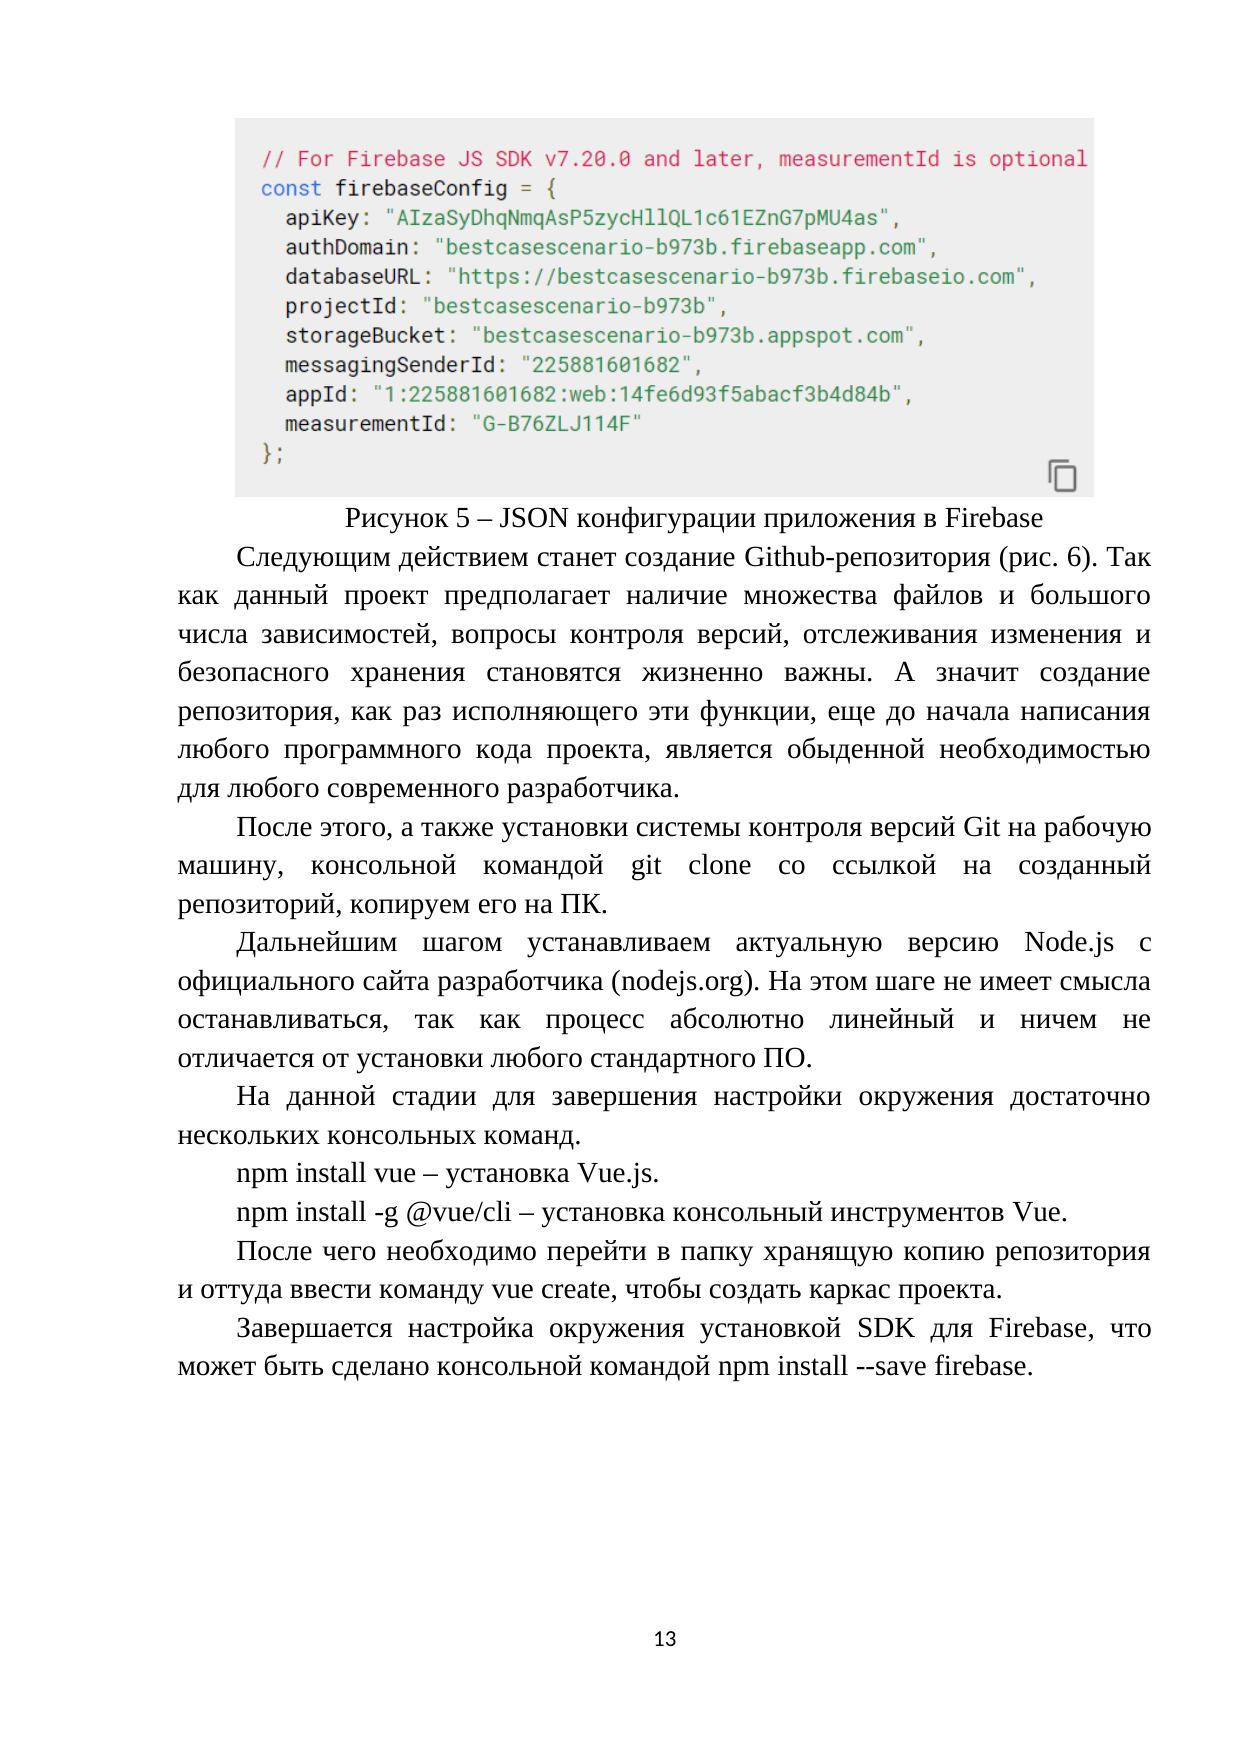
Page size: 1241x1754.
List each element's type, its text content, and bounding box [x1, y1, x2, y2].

text Следующим действием станет создание Github-репозитория (рис. 6). Так как данный проект предполагает наличие множества файлов и большого числа зависимостей, вопросы контроля версий, отслеживания изменения и безопасного хранения становятся жизненно важны. А значит создание репозитория, как раз исполняющего эти функции, еще до начала написания любого программного кода проекта, является обыденной необходимостью для любого современного разработчика. [177, 539, 1152, 804]
text На данной стадии для завершения настройки окружения достаточно нескольких консольных команд. [177, 1078, 1152, 1151]
text npm install -g @vue/cli – установка консольный инструментов Vue. [177, 1194, 1152, 1228]
text Дальнейшим шагом устанавливаем актуальную версию Node.js c официального сайта разработчика (nodejs.org). На этом шаге не имеет смысла останавливаться, так как процесс абсолютно линейный и ничем не отличается от установки любого стандартного ПО. [177, 924, 1152, 1073]
picture [234, 118, 1095, 497]
text Рисунок 5 – JSON конфигурации приложения в Firebase [177, 500, 1152, 534]
text После чего необходимо перейти в папку хранящую копию репозитория и оттуда ввести команду vue create, чтобы создать каркас проекта. [177, 1233, 1152, 1305]
text Завершается настройка окружения установкой SDK для Firebase, что может быть сделано консольной командой npm install --save firebase. [177, 1310, 1152, 1382]
text После этого, а также установки системы контроля версий Git на рабочую машину, консольной командой git clone со ссылкой на созданный репозиторий, копируем его на ПК. [177, 809, 1152, 919]
text npm install vue – установка Vue.js. [177, 1156, 1152, 1189]
